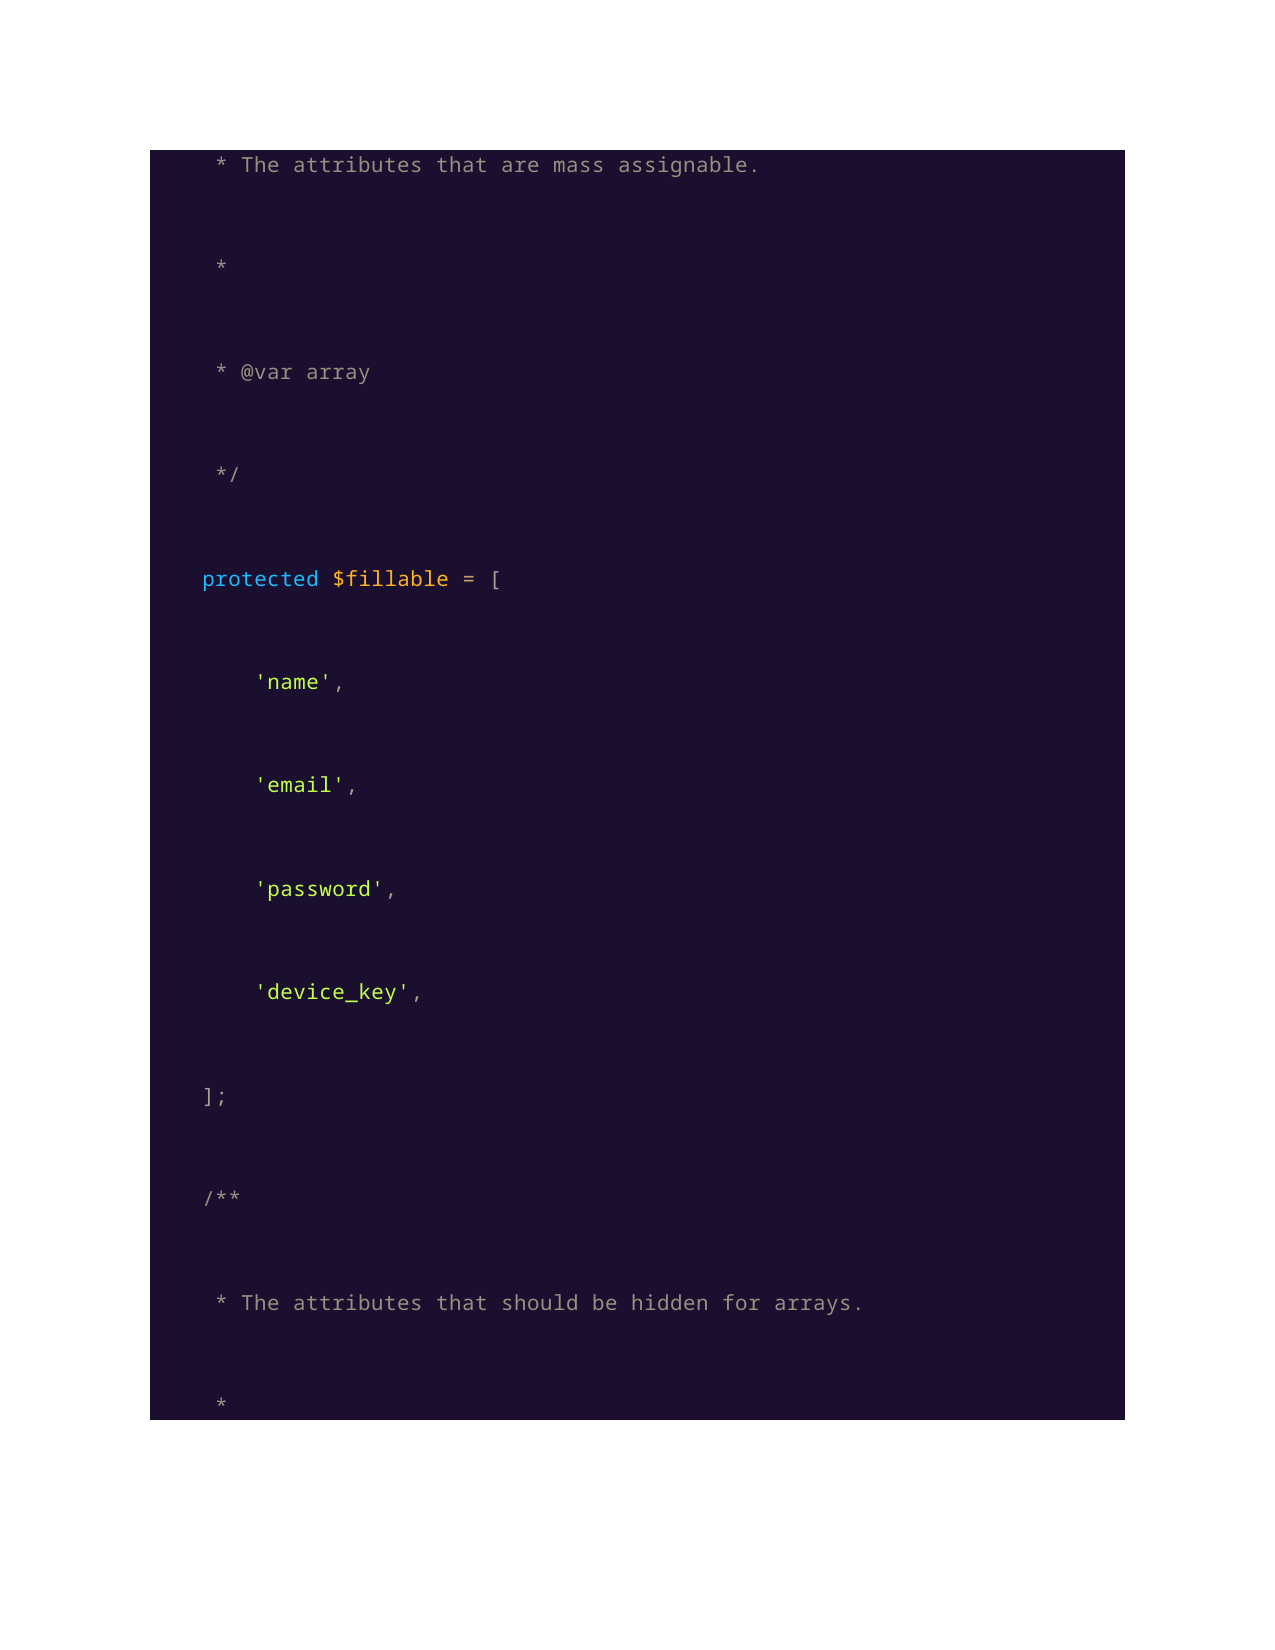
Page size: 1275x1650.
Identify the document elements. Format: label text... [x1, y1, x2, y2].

text * [150, 1391, 1125, 1420]
text ]; [150, 1081, 1125, 1109]
text 'email', [150, 771, 1125, 799]
text * [150, 253, 1125, 282]
text * @var array [150, 357, 1125, 385]
text 'password', [150, 874, 1125, 902]
text 'device_key', [150, 977, 1125, 1006]
text protected $fillable = [ [150, 564, 1125, 592]
text 'name', [150, 667, 1125, 696]
text * The attributes that are mass assignable. [150, 150, 1125, 178]
text * The attributes that should be hidden for arrays. [150, 1288, 1125, 1316]
text */ [150, 460, 1125, 489]
text /** [150, 1184, 1125, 1213]
